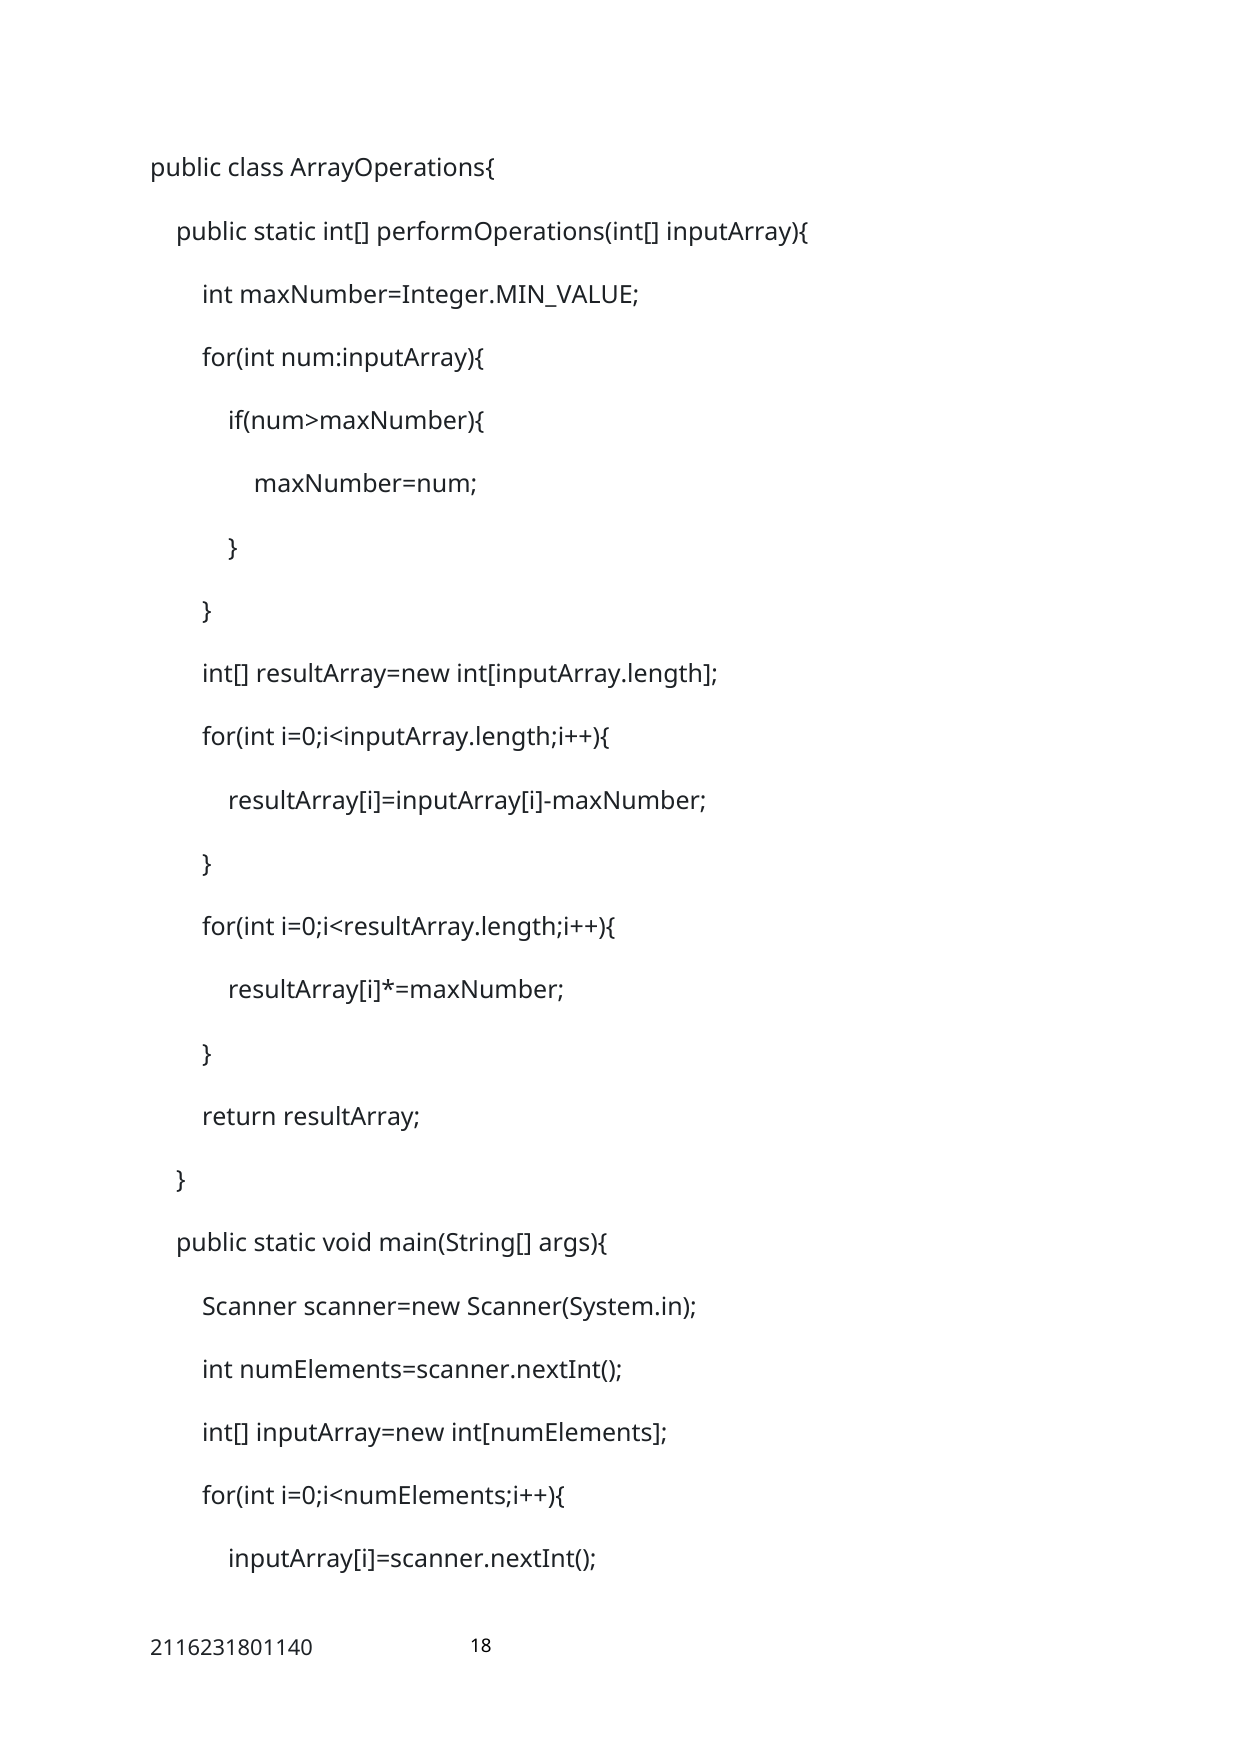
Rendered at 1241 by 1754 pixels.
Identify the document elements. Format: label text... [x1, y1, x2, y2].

subtitle for(int num:inputArray){ [150, 340, 1090, 374]
subtitle public static void main(String[] args){ [150, 1225, 1090, 1259]
subtitle resultArray[i]*=maxNumber; [150, 972, 1090, 1006]
subtitle int[] resultArray=new int[inputArray.length]; [150, 656, 1090, 690]
subtitle int[] inputArray=new int[numElements]; [150, 1414, 1090, 1449]
subtitle public class ArrayOperations{ [150, 150, 1090, 184]
subtitle return resultArray; [150, 1098, 1090, 1132]
subtitle } [150, 1162, 1090, 1196]
subtitle public static int[] performOperations(int[] inputArray){ [150, 213, 1090, 247]
subtitle resultArray[i]=inputArray[i]-maxNumber; [150, 782, 1090, 816]
subtitle for(int i=0;i<resultArray.length;i++){ [150, 909, 1090, 943]
subtitle int numElements=scanner.nextInt(); [150, 1351, 1090, 1385]
subtitle maxNumber=num; [150, 466, 1090, 500]
subtitle Scanner scanner=new Scanner(System.in); [150, 1288, 1090, 1322]
subtitle } [150, 846, 1090, 879]
subtitle for(int i=0;i<inputArray.length;i++){ [150, 719, 1090, 753]
subtitle } [150, 1035, 1090, 1069]
subtitle } [150, 593, 1090, 627]
subtitle inputArray[i]=scanner.nextInt(); [150, 1541, 1090, 1575]
subtitle } [150, 529, 1090, 563]
subtitle if(num>maxNumber){ [150, 403, 1090, 437]
subtitle int maxNumber=Integer.MIN_VALUE; [150, 276, 1090, 311]
subtitle for(int i=0;i<numElements;i++){ [150, 1478, 1090, 1512]
